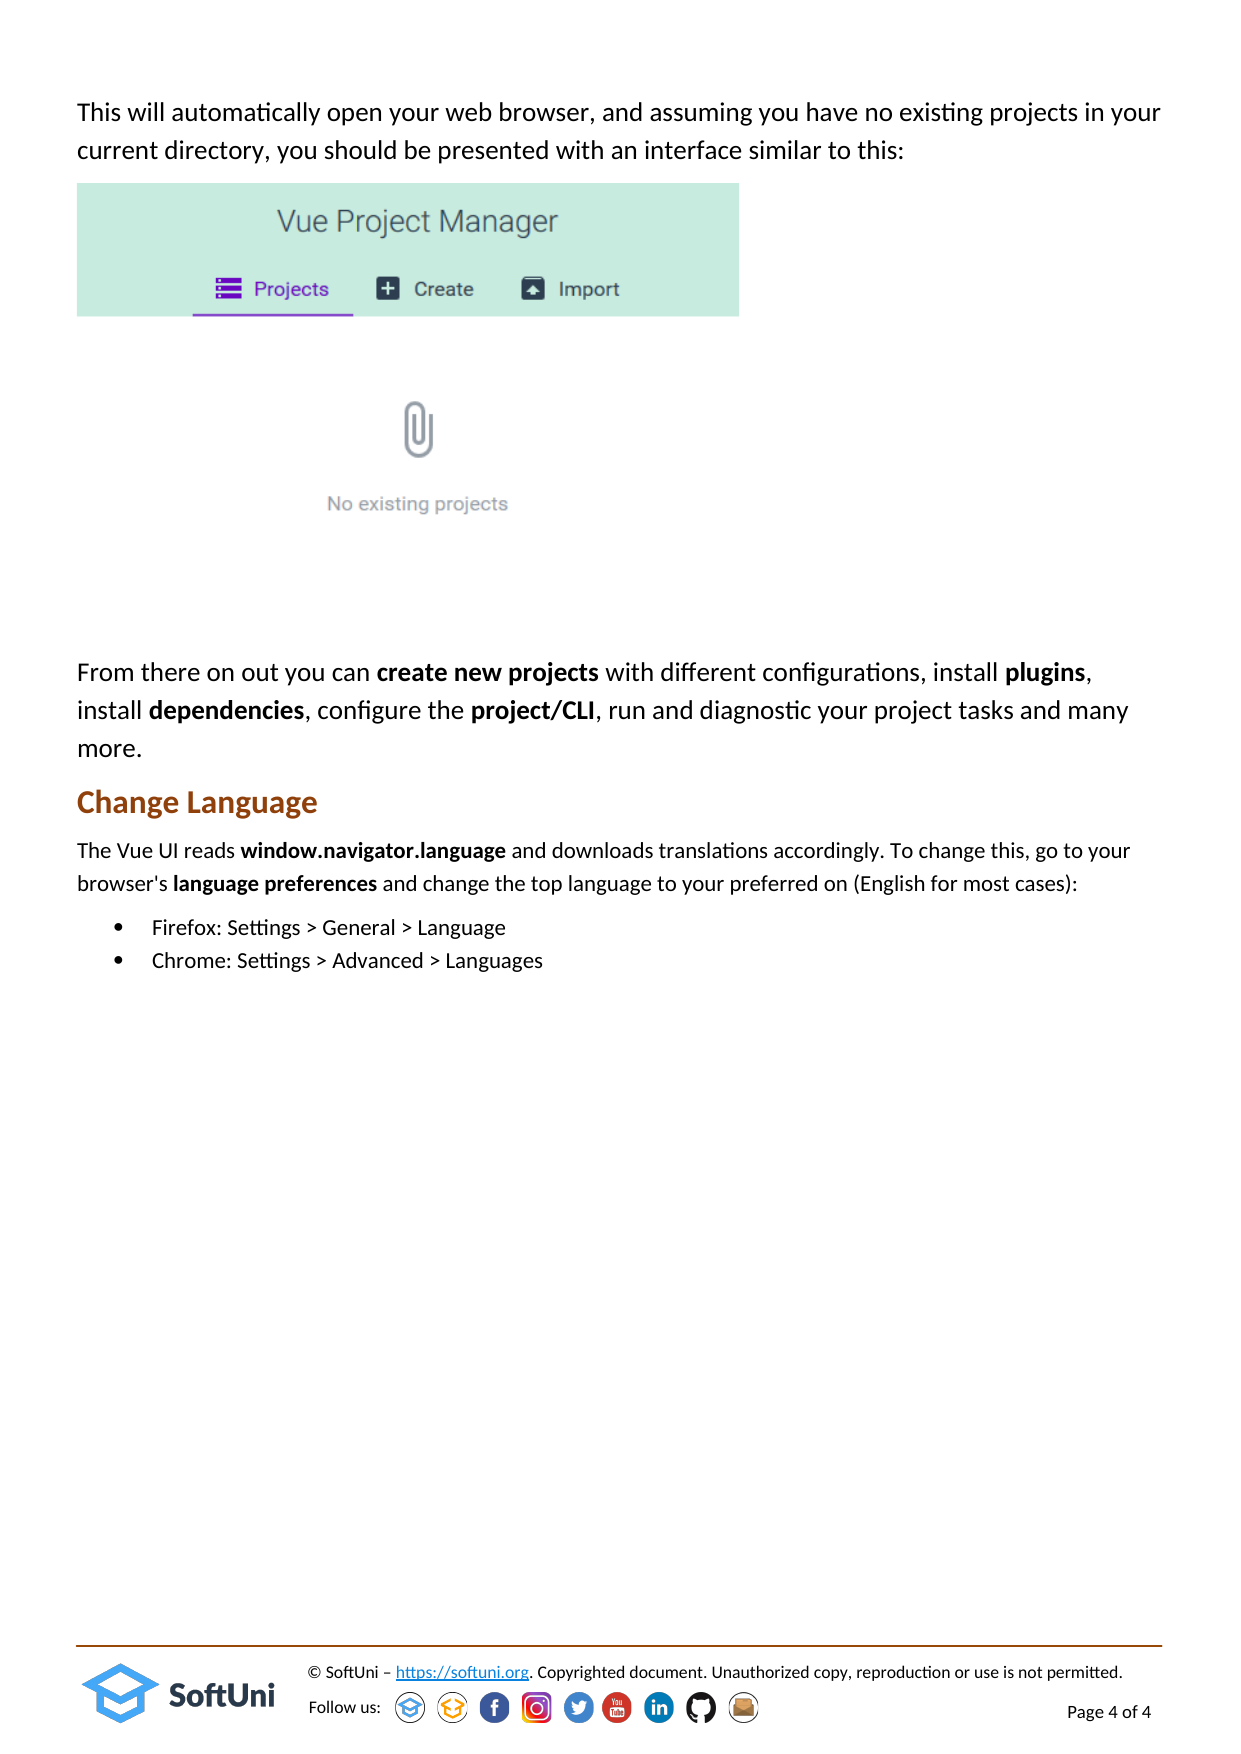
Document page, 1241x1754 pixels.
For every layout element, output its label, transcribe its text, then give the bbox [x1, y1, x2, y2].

picture [644, 1714, 653, 1723]
picture [665, 1692, 674, 1701]
picture [658, 1705, 667, 1714]
picture [728, 1692, 759, 1723]
picture [665, 1714, 674, 1723]
picture [564, 1692, 594, 1723]
picture [522, 1692, 552, 1723]
picture [437, 1692, 468, 1723]
text From there on out you can create new projects with different configurations, install plugins, install dependencies, configure the project/CLI, run and diagnostic your project tasks and many more. [77, 655, 1163, 764]
picture [395, 1692, 425, 1723]
text This will automatically open your web browser, and assuming you have no existing projects in your current directory, you should be presented with an interface similar to this: [77, 95, 1163, 166]
subtitle Change Language [77, 782, 1163, 822]
picture [644, 1692, 653, 1701]
list Firefox: Settings > General > Language [114, 913, 1163, 942]
picture [76, 183, 740, 639]
text The Vue UI reads window.navigator.language and downloads translations accordingly. To change this, go to your browser's language preferences and change the top language to your preferred on (English for most cases): [77, 837, 1163, 897]
picture [686, 1692, 716, 1723]
list Chrome: Settings > Advanced > Languages [114, 946, 1163, 974]
picture [602, 1692, 632, 1723]
picture [479, 1692, 510, 1723]
picture [75, 1658, 281, 1729]
